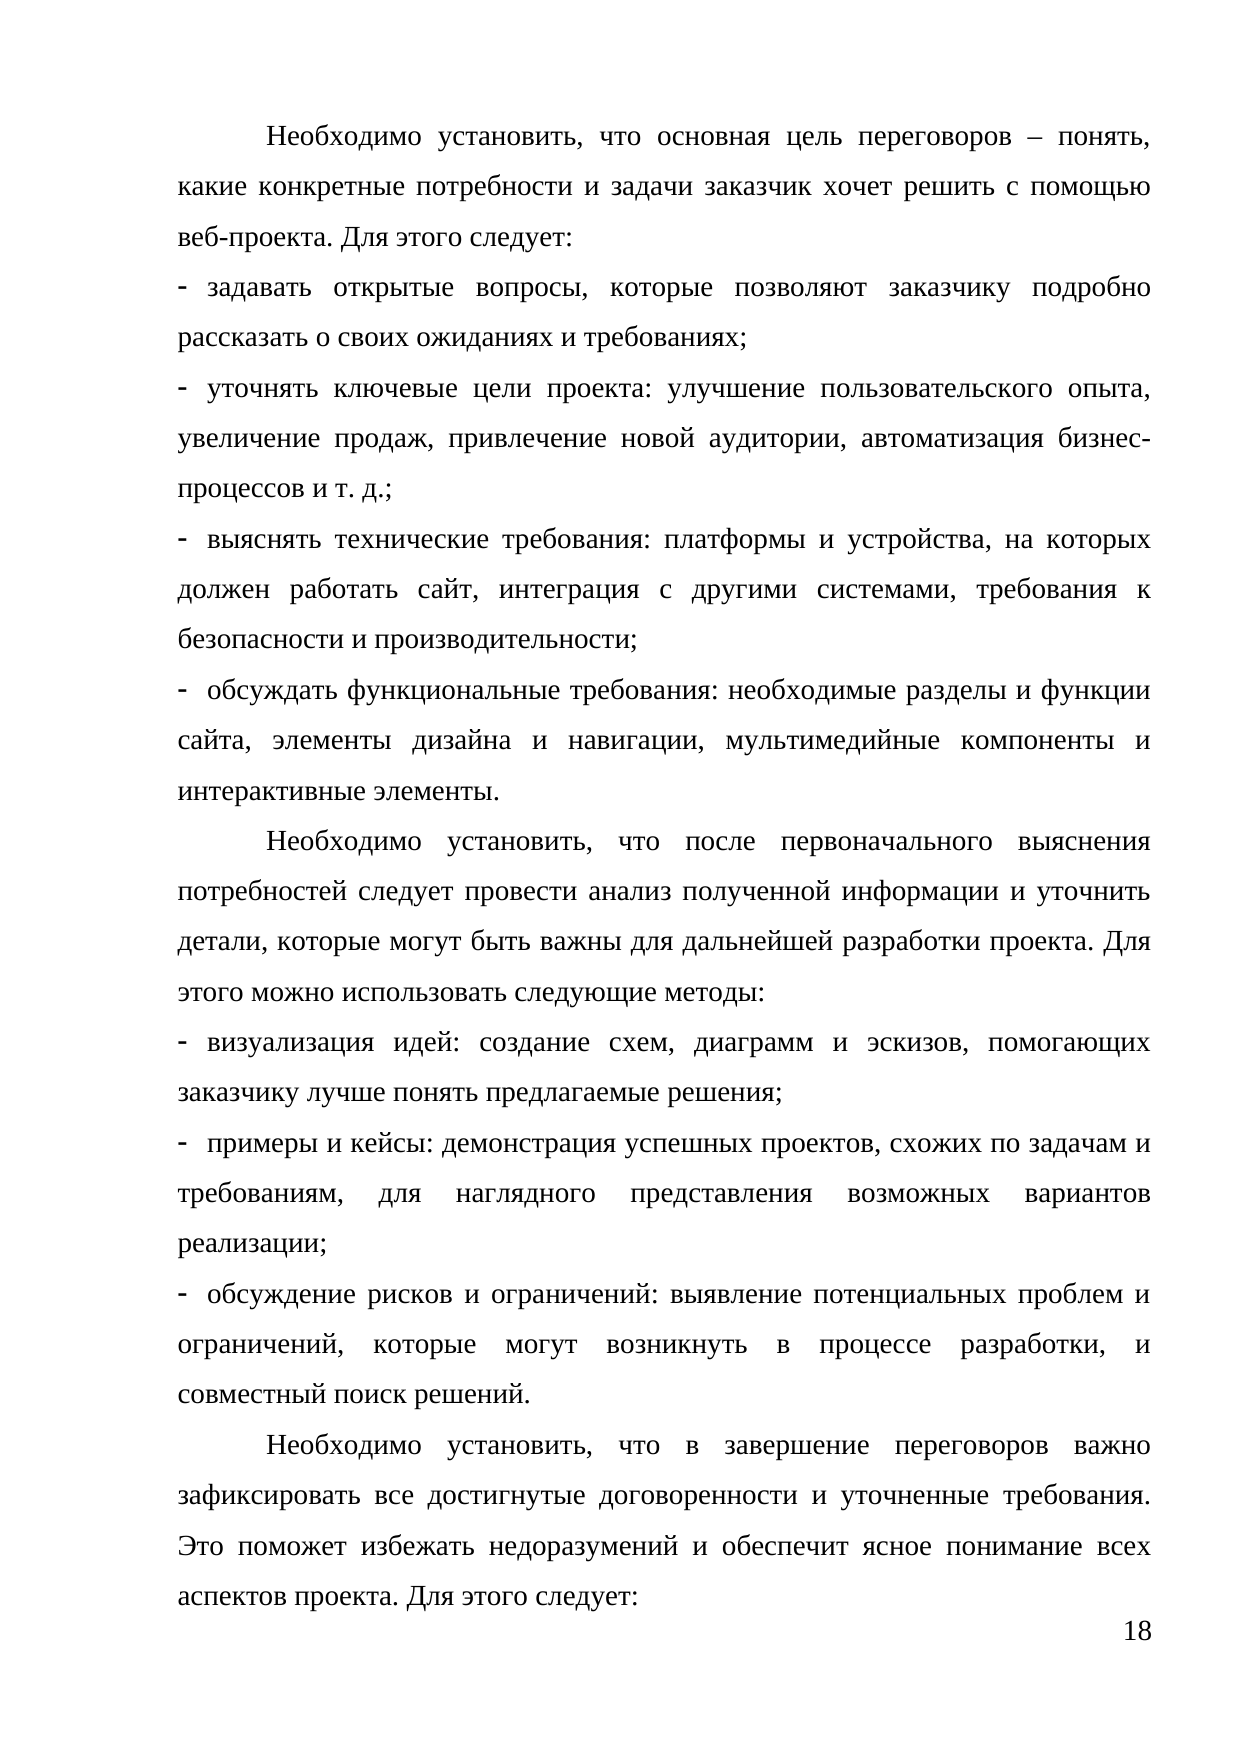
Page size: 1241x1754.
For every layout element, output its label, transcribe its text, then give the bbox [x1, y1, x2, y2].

list обсуждать функциональные требования: необходимые разделы и функции сайта, элементы дизайна и навигации, мультимедийные компоненты и интерактивные элементы. [177, 672, 1152, 806]
list обсуждение рисков и ограничений: выявление потенциальных проблем и ограничений, которые могут возникнуть в процессе разработки, и совместный поиск решений. [177, 1276, 1152, 1410]
list задавать открытые вопросы, которые позволяют заказчику подробно рассказать о своих ожиданиях и требованиях; [177, 269, 1152, 353]
list примеры и кейсы: демонстрация успешных проектов, схожих по задачам и требованиям, для наглядного представления возможных вариантов реализации; [177, 1125, 1152, 1259]
text Необходимо установить, что основная цель переговоров – понять, какие конкретные потребности и задачи заказчик хочет решить с помощью веб-проекта. Для этого следует: [177, 118, 1152, 252]
list уточнять ключевые цели проекта: улучшение пользовательского опыта, увеличение продаж, привлечение новой аудитории, автоматизация бизнес-процессов и т. д.; [177, 370, 1152, 504]
list выяснять технические требования: платформы и устройства, на которых должен работать сайт, интеграция с другими системами, требования к безопасности и производительности; [177, 521, 1152, 655]
list визуализация идей: создание схем, диаграмм и эскизов, помогающих заказчику лучше понять предлагаемые решения; [177, 1024, 1152, 1108]
text Необходимо установить, что после первоначального выяснения потребностей следует провести анализ полученной информации и уточнить детали, которые могут быть важны для дальнейшей разработки проекта. Для этого можно использовать следующие методы: [177, 823, 1152, 1007]
text Необходимо установить, что в завершение переговоров важно зафиксировать все достигнутые договоренности и уточненные требования. Это поможет избежать недоразумений и обеспечит ясное понимание всех аспектов проекта. Для этого следует: [177, 1427, 1152, 1611]
